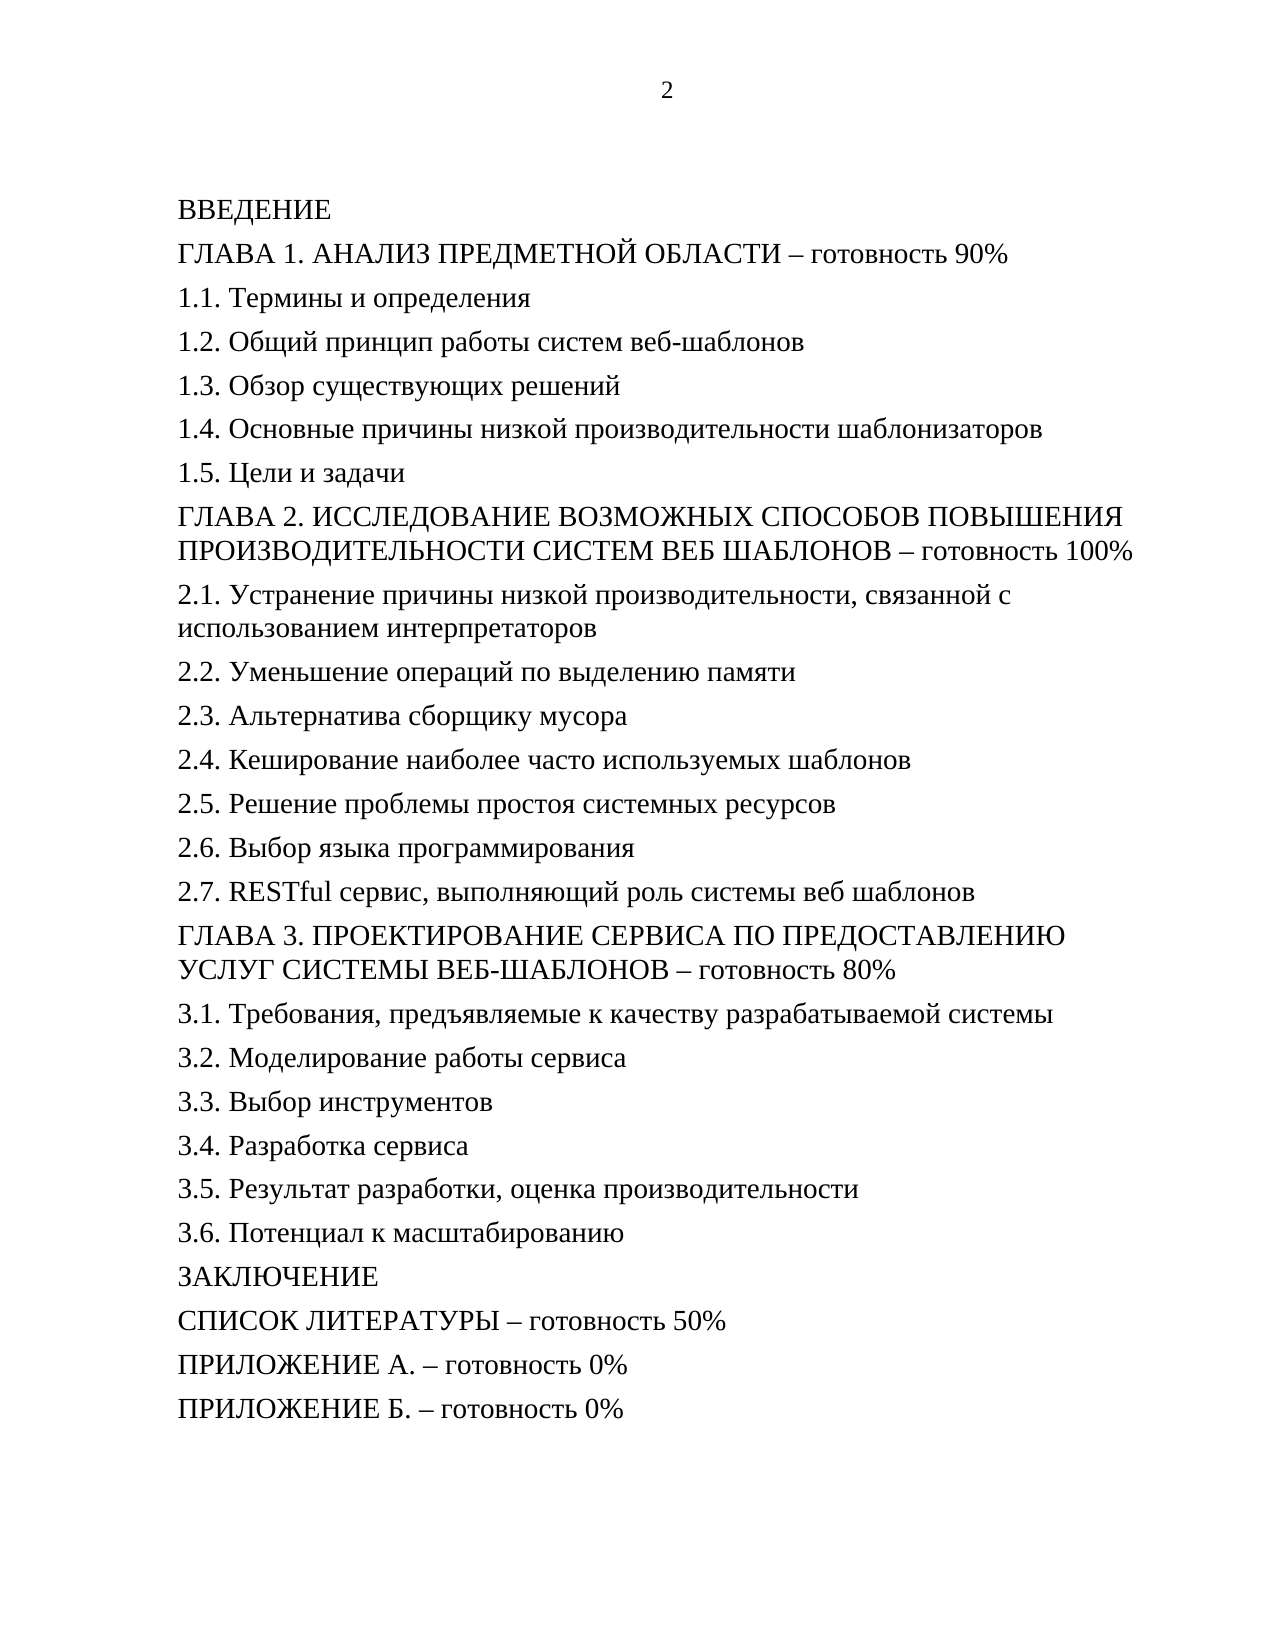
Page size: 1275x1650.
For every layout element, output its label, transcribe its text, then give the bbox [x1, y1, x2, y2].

text 2.4. Кеширование наиболее часто используемых шаблонов [177, 742, 1157, 776]
text 1.2. Общий принцип работы систем веб-шаблонов [177, 324, 1157, 357]
text 1.4. Основные причины низкой производительности шаблонизаторов [177, 412, 1157, 445]
text 1.1. Термины и определения [177, 280, 1157, 313]
text СПИСОК ЛИТЕРАТУРЫ – готовность 50% [177, 1303, 1157, 1337]
text 2.5. Решение проблемы простоя системных ресурсов [177, 786, 1157, 820]
text ГЛАВА 1. АНАЛИЗ ПРЕДМЕТНОЙ ОБЛАСТИ – готовность 90% [177, 236, 1157, 269]
text ЗАКЛЮЧЕНИЕ [177, 1259, 1157, 1293]
text ВВЕДЕНИЕ [177, 192, 1157, 225]
text 3.5. Результат разработки, оценка производительности [177, 1172, 1157, 1205]
text ГЛАВА 3. ПРОЕКТИРОВАНИЕ СЕРВИСА ПО ПРЕДОСТАВЛЕНИЮ УСЛУГ СИСТЕМЫ ВЕБ-ШАБЛОНОВ – готовность 80% [177, 918, 1157, 985]
text 3.4. Разработка сервиса [177, 1128, 1157, 1161]
text 2.7. RESTful сервис, выполняющий роль системы веб шаблонов [177, 874, 1157, 908]
text 3.1. Требования, предъявляемые к качеству разрабатываемой системы [177, 996, 1157, 1029]
text ПРИЛОЖЕНИЕ Б. – готовность 0% [177, 1391, 1157, 1425]
text 3.2. Моделирование работы сервиса [177, 1040, 1157, 1073]
text 1.5. Цели и задачи [177, 456, 1157, 489]
text 2.3. Альтернатива сборщику мусора [177, 698, 1157, 732]
text ГЛАВА 2. ИССЛЕДОВАНИЕ ВОЗМОЖНЫХ СПОСОБОВ ПОВЫШЕНИЯ ПРОИЗВОДИТЕЛЬНОСТИ СИСТЕМ ВЕБ ШАБЛОНОВ – готовность 100% [177, 499, 1157, 567]
text 3.3. Выбор инструментов [177, 1084, 1157, 1117]
text 2.6. Выбор языка программирования [177, 830, 1157, 864]
text 1.3. Обзор существующих решений [177, 368, 1157, 401]
text 2.1. Устранение причины низкой производительности, связанной с использованием интерпретаторов [177, 577, 1157, 644]
text ПРИЛОЖЕНИЕ А. – готовность 0% [177, 1347, 1157, 1381]
text 2.2. Уменьшение операций по выделению памяти [177, 654, 1157, 688]
text 3.6. Потенциал к масштабированию [177, 1216, 1157, 1249]
